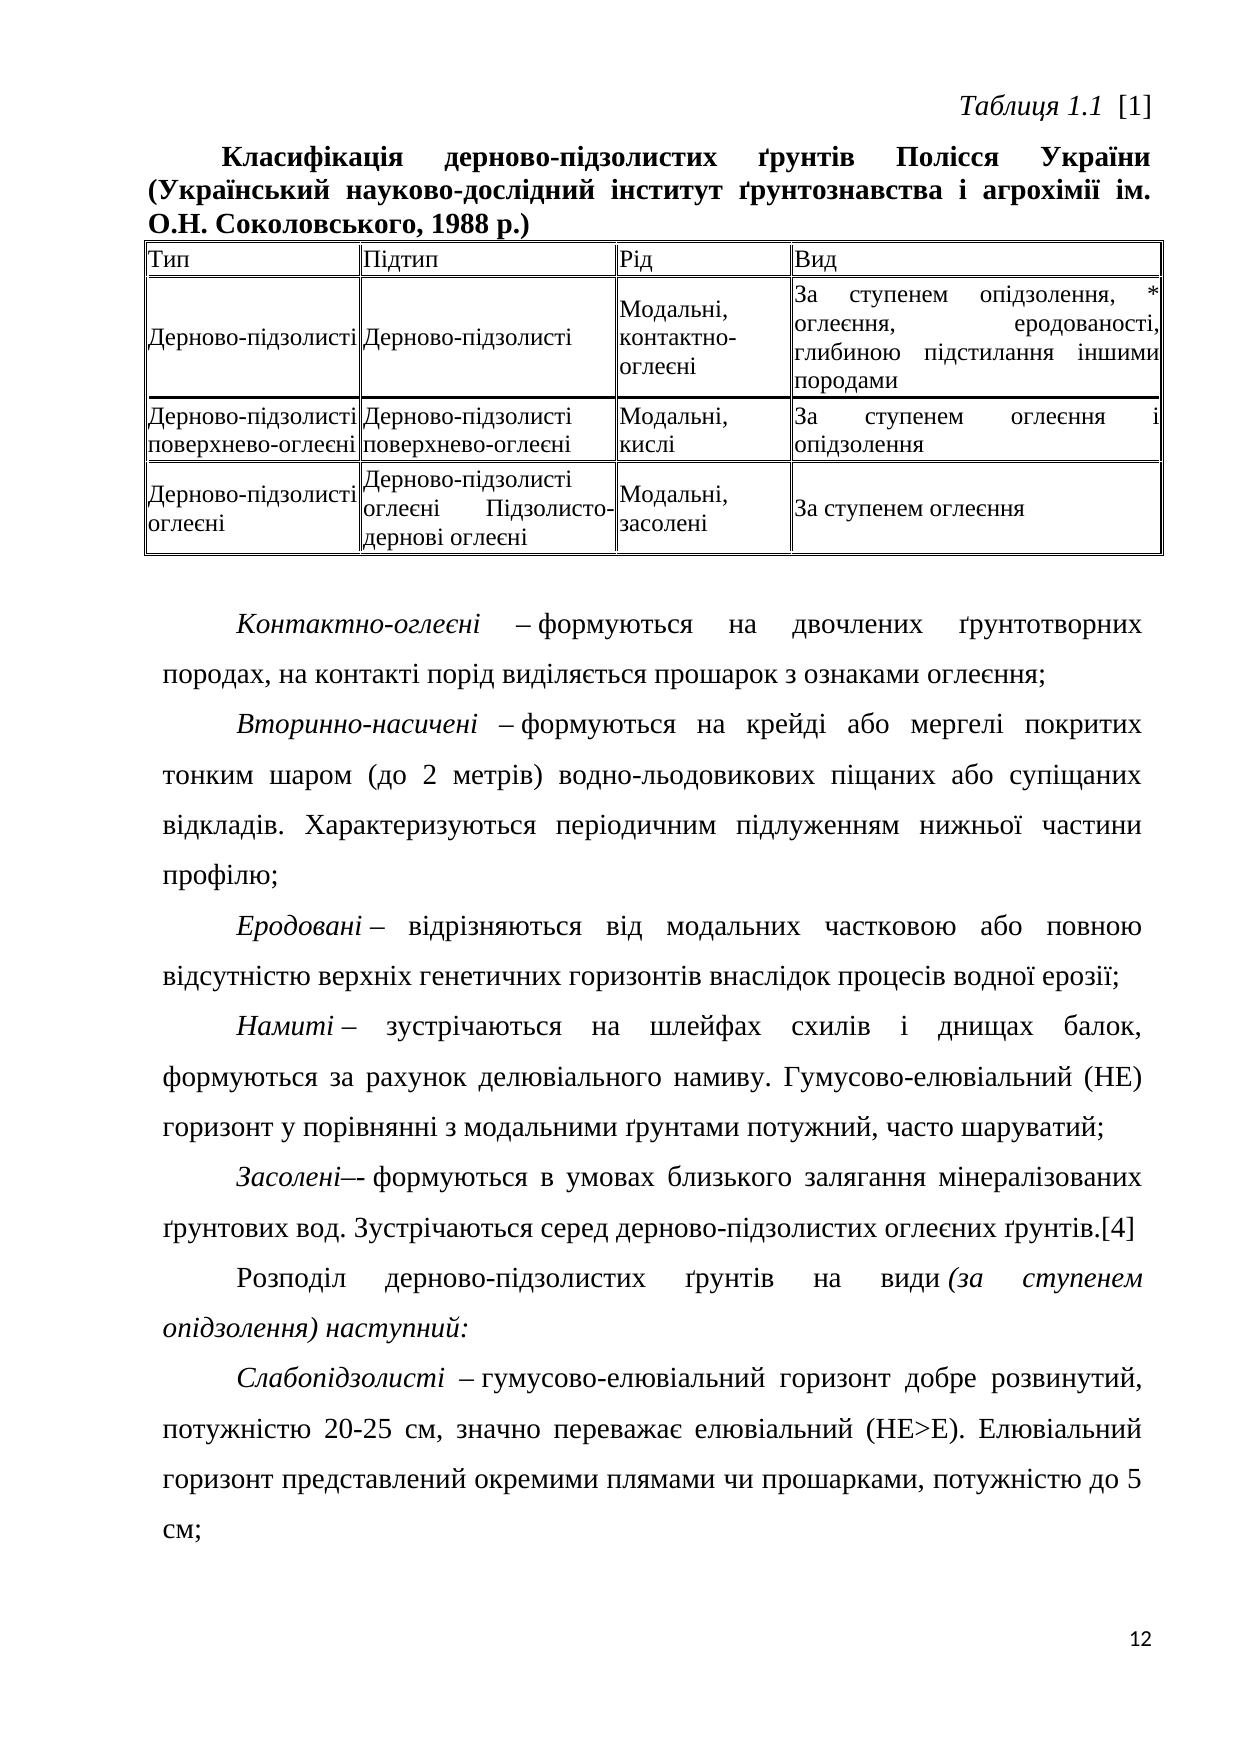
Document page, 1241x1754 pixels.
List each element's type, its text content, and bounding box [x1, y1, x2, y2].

table_cell За ступенем оглеєння і опідзолення [793, 396, 1160, 460]
text Намиті – зустрічаються на шлейфах схилів і днищах балок, формуються за рахунок делювіального намиву. Гумусово-елювіальний (НЕ) горизонт у порівнянні з модальними ґрунтами потужний, часто шаруватий; [162, 1008, 1143, 1143]
table_cell Модальні, засолені [617, 463, 792, 552]
text Еродовані – відрізняються від модальних частковою або повною відсутністю верхніх генетичних горизонтів внаслідок процесів водної ерозії; [162, 908, 1143, 992]
table_cell Модальні, контактно-оглеєні [618, 278, 790, 396]
text Контактно-оглеєні – формуються на двочлених ґрунтотворних породах, на контакті порід виділяється прошарок з ознаками оглеєння; [162, 606, 1143, 690]
table_header Вид [792, 243, 1160, 274]
table_cell Модальні, кислі [618, 399, 790, 460]
table_cell Дерново-підзолисті [147, 275, 359, 396]
text Розподіл дерново-підзолистих ґрунтів на види (за ступенем опідзолення) наступний: [162, 1260, 1143, 1344]
table_header Підтип [361, 243, 617, 274]
table_cell За ступенем оглеєння [792, 460, 1162, 552]
table_cell Дерново-підзолисті поверхнево-оглеєні [147, 396, 359, 460]
table_cell Дерново-підзолисті [362, 278, 615, 396]
text Засолені–- формуються в умовах близького залягання мінералізованих ґрунтових вод. Зустрічаються серед дерново-підзолистих оглеєних ґрунтів.[4] [162, 1159, 1143, 1243]
table_cell За ступенем опідзолення, * оглеєння, еродованості, глибиною підстилання іншими породами [793, 275, 1161, 396]
text Вторинно-насичені – формуються на крейді або мергелі покритих тонким шаром (до 2 метрів) водно-льодовикових піщаних або супіщаних відкладів. Характеризуються періодичним підлуженням нижньої частини профілю; [162, 707, 1143, 891]
table_cell Дерново-підзолисті поверхнево-оглеєні [362, 399, 615, 460]
table_header Рід [617, 243, 792, 274]
text Таблиця 1.1 [1] [148, 88, 1152, 122]
table_cell Дерново-підзолисті оглеєні [145, 460, 361, 552]
table_cell Дерново-підзолисті оглеєні Підзолисто-дернові оглеєні [361, 463, 617, 552]
table_header Тип [147, 243, 361, 274]
text Класифікація дерново-підзолистих ґрунтів Полісся України (Український науково-дослідний інститут ґрунтознавства і агрохімії ім. О.Н. Соколовського, 1988 р.) [148, 139, 1152, 239]
text Слабопідзолисті – гумусово-елювіальний горизонт добре розвинутий, потужністю 20-25 см, значно переважає елювіальний (НЕ>Е). Елювіальний горизонт представлений окремими плямами чи прошарками, потужністю до 5 см; [162, 1361, 1143, 1545]
